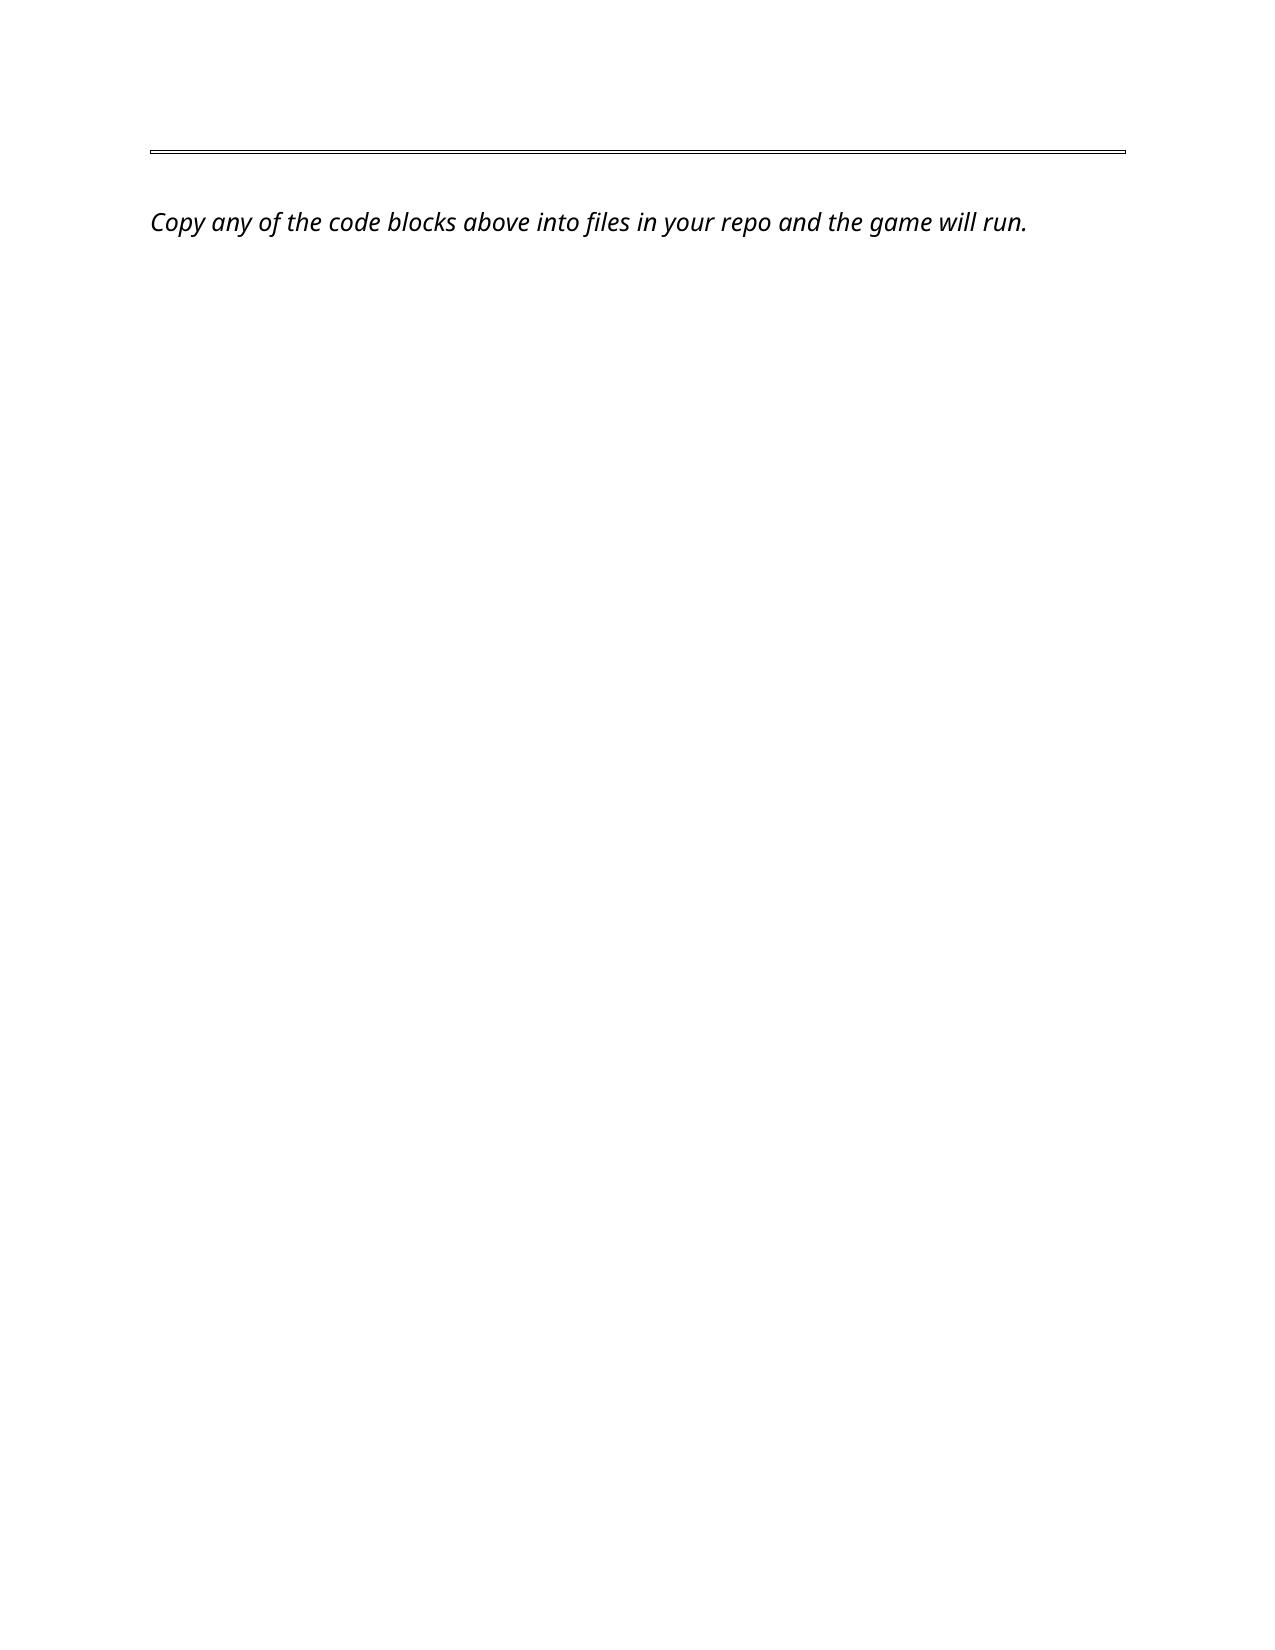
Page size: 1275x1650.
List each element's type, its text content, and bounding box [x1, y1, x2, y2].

text Copy any of the code blocks above into files in your repo and the game will run. [150, 205, 1125, 239]
